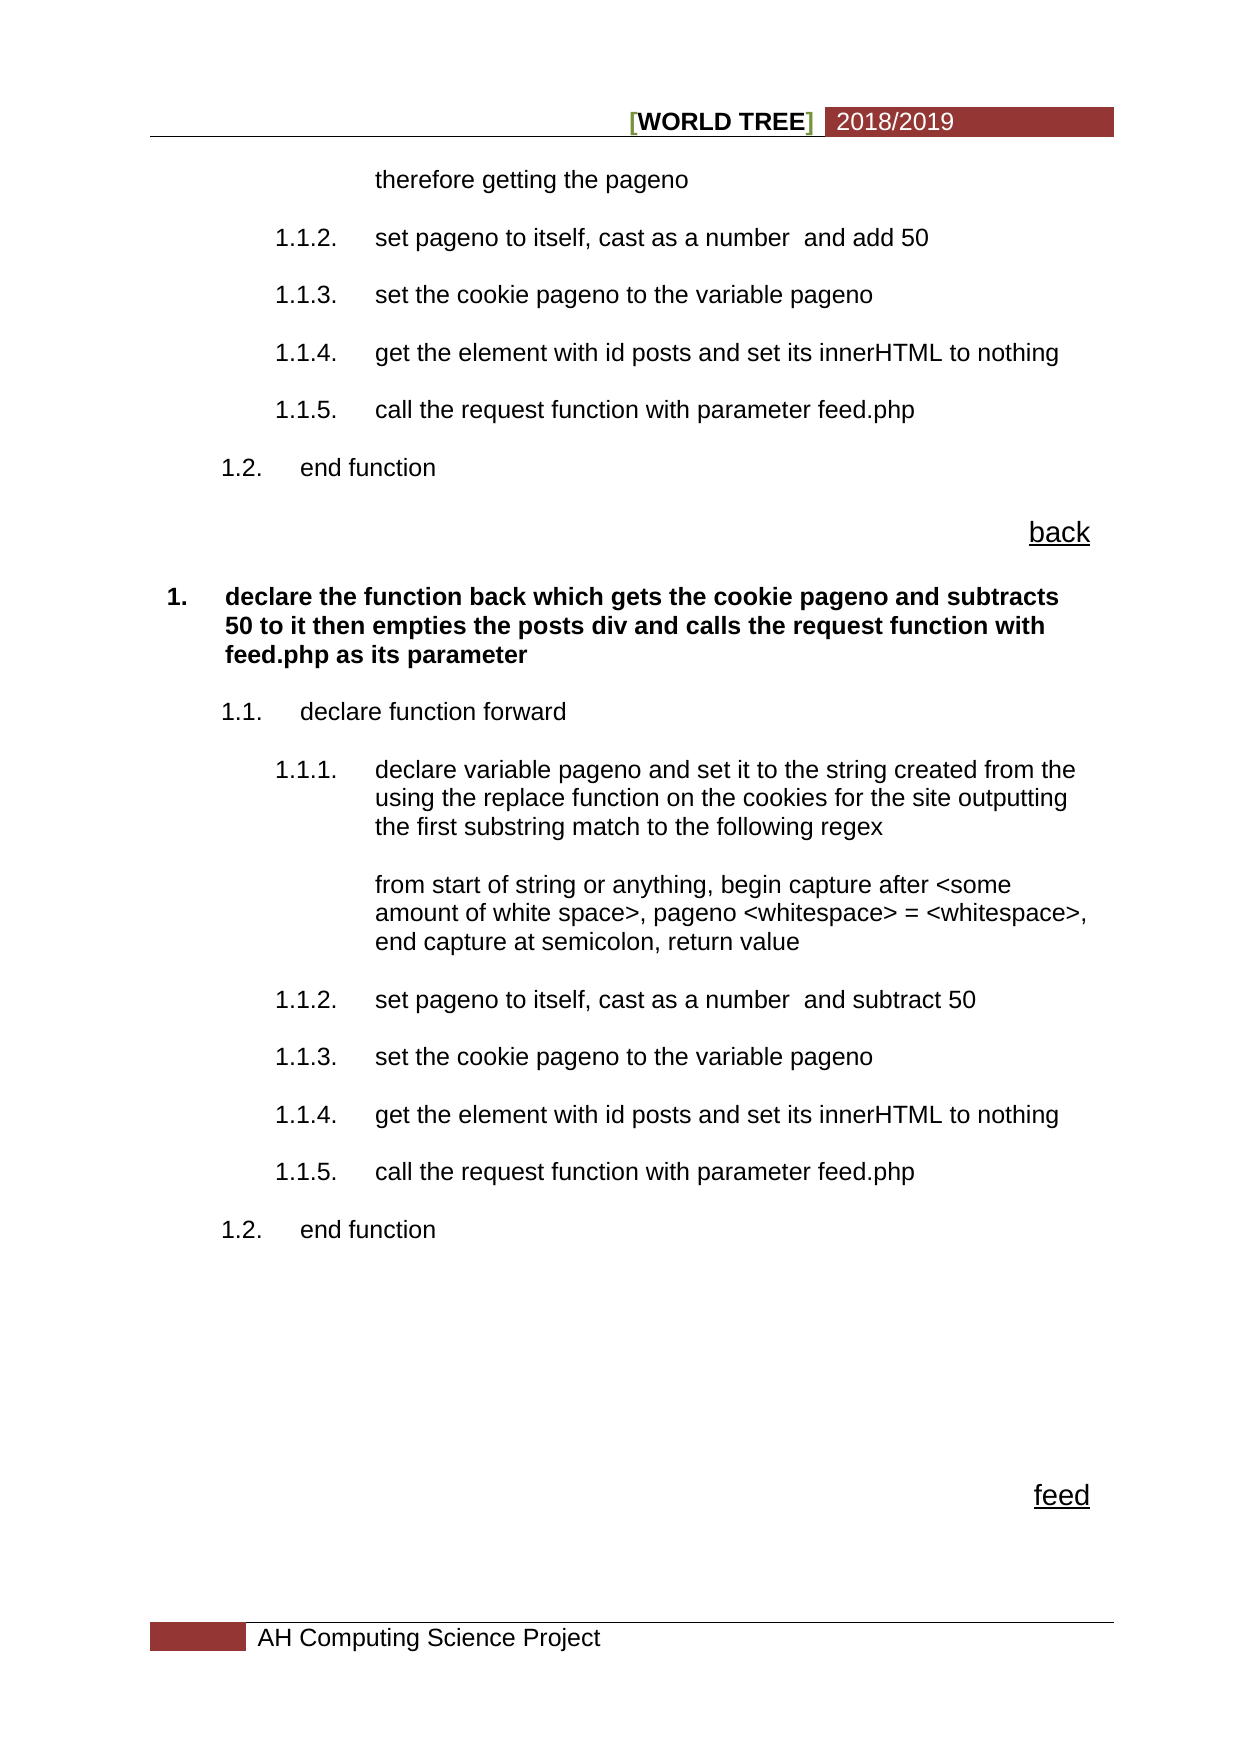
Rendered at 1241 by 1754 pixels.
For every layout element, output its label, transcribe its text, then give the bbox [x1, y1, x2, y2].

list call the request function with parameter feed.php [337, 395, 1090, 453]
list get the element with id posts and set its innerHTML to nothing [337, 1100, 1090, 1157]
list get the element with id posts and set its innerHTML to nothing [337, 338, 1090, 395]
text feed [150, 1478, 1090, 1512]
list set the cookie pageno to the variable pageno [337, 1042, 1090, 1100]
list declare the function back which gets the cookie pageno and subtracts 50 to it then empties the posts div and calls the request function with feed.php as its parameter [187, 582, 1090, 697]
list end function [262, 1215, 1090, 1243]
list declare variable pageno and set it to the string created from the using the replace function on the cookies for the site outputting the first substring match to the following regex from start of string or anything, begin capture after <some amount of white space>, pageno <whitespace> = <whitespace>, end capture at semicolon, return value [337, 755, 1090, 985]
list set the cookie pageno to the variable pageno [337, 280, 1090, 338]
list set pageno to itself, cast as a number and add 50 [337, 223, 1090, 280]
list end function [262, 453, 1090, 482]
text back [150, 515, 1090, 549]
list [337, 165, 1090, 223]
list set pageno to itself, cast as a number and subtract 50 [337, 985, 1090, 1042]
list call the request function with parameter feed.php [337, 1157, 1090, 1215]
list declare function forward [262, 697, 1090, 755]
